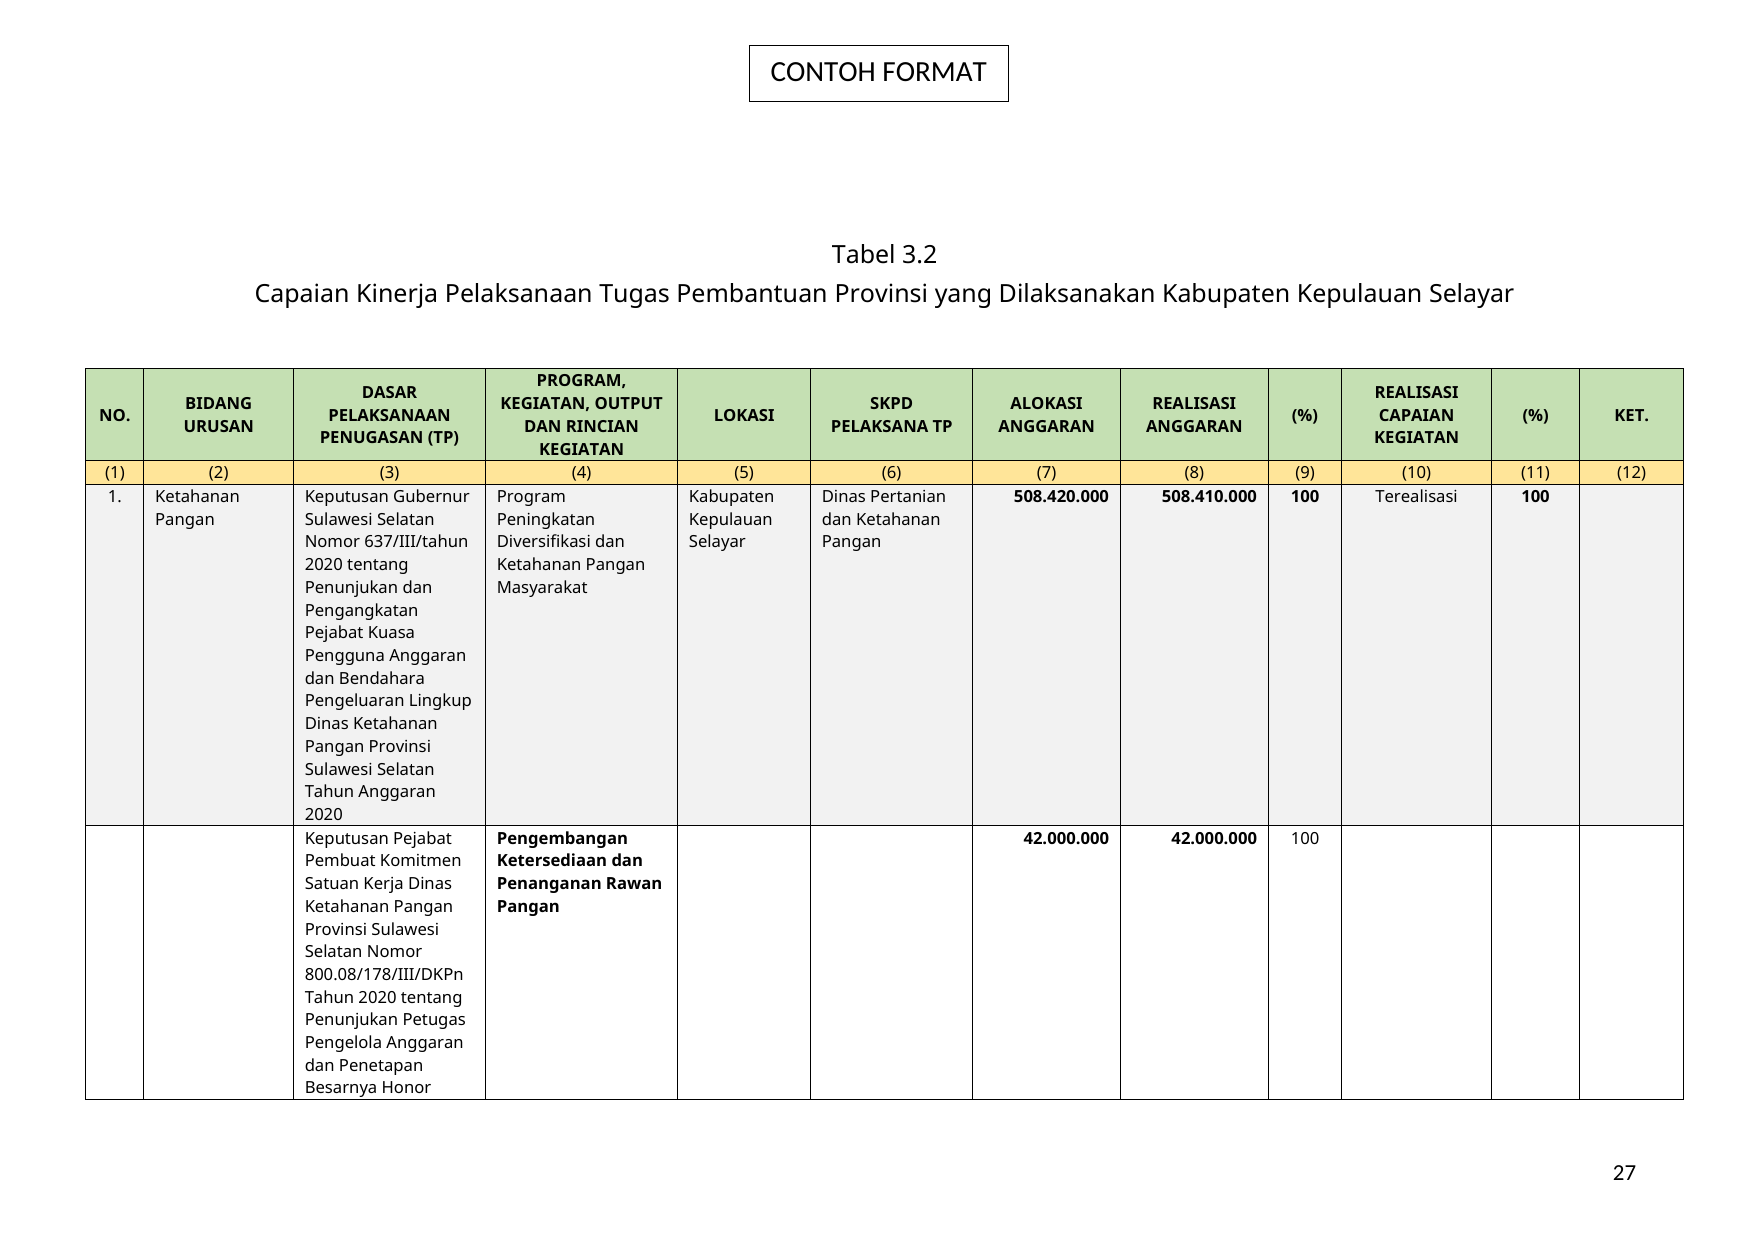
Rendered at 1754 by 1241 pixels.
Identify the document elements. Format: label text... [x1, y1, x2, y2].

table_cell 100 [1492, 485, 1579, 825]
table_header BIDANG URUSAN [144, 369, 293, 460]
table_cell (4) [486, 461, 677, 484]
text Tabel 3.2 [133, 236, 1636, 270]
table_cell [811, 826, 972, 1099]
table_cell (11) [1492, 461, 1579, 484]
table_header ALOKASI ANGGARAN [973, 369, 1120, 460]
table_cell [1580, 485, 1683, 825]
table_cell Keputusan Gubernur Sulawesi Selatan Nomor 637/III/tahun 2020 tentang Penunjukan dan Pengangkatan Pejabat Kuasa Pengguna Anggaran dan Bendahara Pengeluaran Lingkup Dinas Ketahanan Pangan Provinsi Sulawesi Selatan Tahun Anggaran 2020 [294, 485, 485, 825]
table_header LOKASI [678, 369, 810, 460]
table_cell (1) [86, 461, 143, 484]
table_cell [144, 826, 293, 1099]
table_cell (10) [1342, 461, 1491, 484]
table_cell (6) [811, 461, 972, 484]
table_cell [1342, 826, 1491, 1099]
table_header KET. [1580, 369, 1683, 460]
table_header (%) [1492, 369, 1579, 460]
table_header REALISASI ANGGARAN [1121, 369, 1268, 460]
table_header PROGRAM, KEGIATAN, OUTPUT DAN RINCIAN KEGIATAN [486, 369, 677, 460]
table_cell 100 [1269, 826, 1341, 1099]
table_cell (5) [678, 461, 810, 484]
table_cell Dinas Pertanian dan Ketahanan Pangan [811, 485, 972, 825]
table_header REALISASI CAPAIAN KEGIATAN [1342, 369, 1491, 460]
table_cell 42.000.000 [1121, 826, 1268, 1099]
table_cell (3) [294, 461, 485, 484]
table_cell [678, 826, 810, 1099]
table_header SKPD PELAKSANA TP [811, 369, 972, 460]
table_cell (9) [1269, 461, 1341, 484]
table_header NO. [86, 369, 143, 460]
table_cell [1580, 826, 1683, 1099]
table_cell Pengembangan Ketersediaan dan Penanganan Rawan Pangan [486, 826, 677, 1099]
table_cell 508.420.000 [973, 485, 1120, 825]
table_cell 1. [86, 485, 143, 825]
table_cell Kabupaten Kepulauan Selayar [678, 485, 810, 825]
table_cell (8) [1121, 461, 1268, 484]
table_header DASAR PELAKSANAAN PENUGASAN (TP) [294, 369, 485, 460]
table_cell (2) [144, 461, 293, 484]
table_header (%) [1269, 369, 1341, 460]
table_cell 508.410.000 [1121, 485, 1268, 825]
table_cell (12) [1580, 461, 1683, 484]
table_cell Ketahanan Pangan [144, 485, 293, 825]
table_cell Program Peningkatan Diversifikasi dan Ketahanan Pangan Masyarakat [486, 485, 677, 825]
table_cell (7) [973, 461, 1120, 484]
table_cell [1492, 826, 1579, 1099]
table_cell 42.000.000 [973, 826, 1120, 1099]
table_cell 100 [1269, 485, 1341, 825]
text Capaian Kinerja Pelaksanaan Tugas Pembantuan Provinsi yang Dilaksanakan Kabupaten Kepulauan Selayar [133, 275, 1636, 309]
table_cell [86, 826, 143, 1099]
table_cell Terealisasi [1342, 485, 1491, 825]
